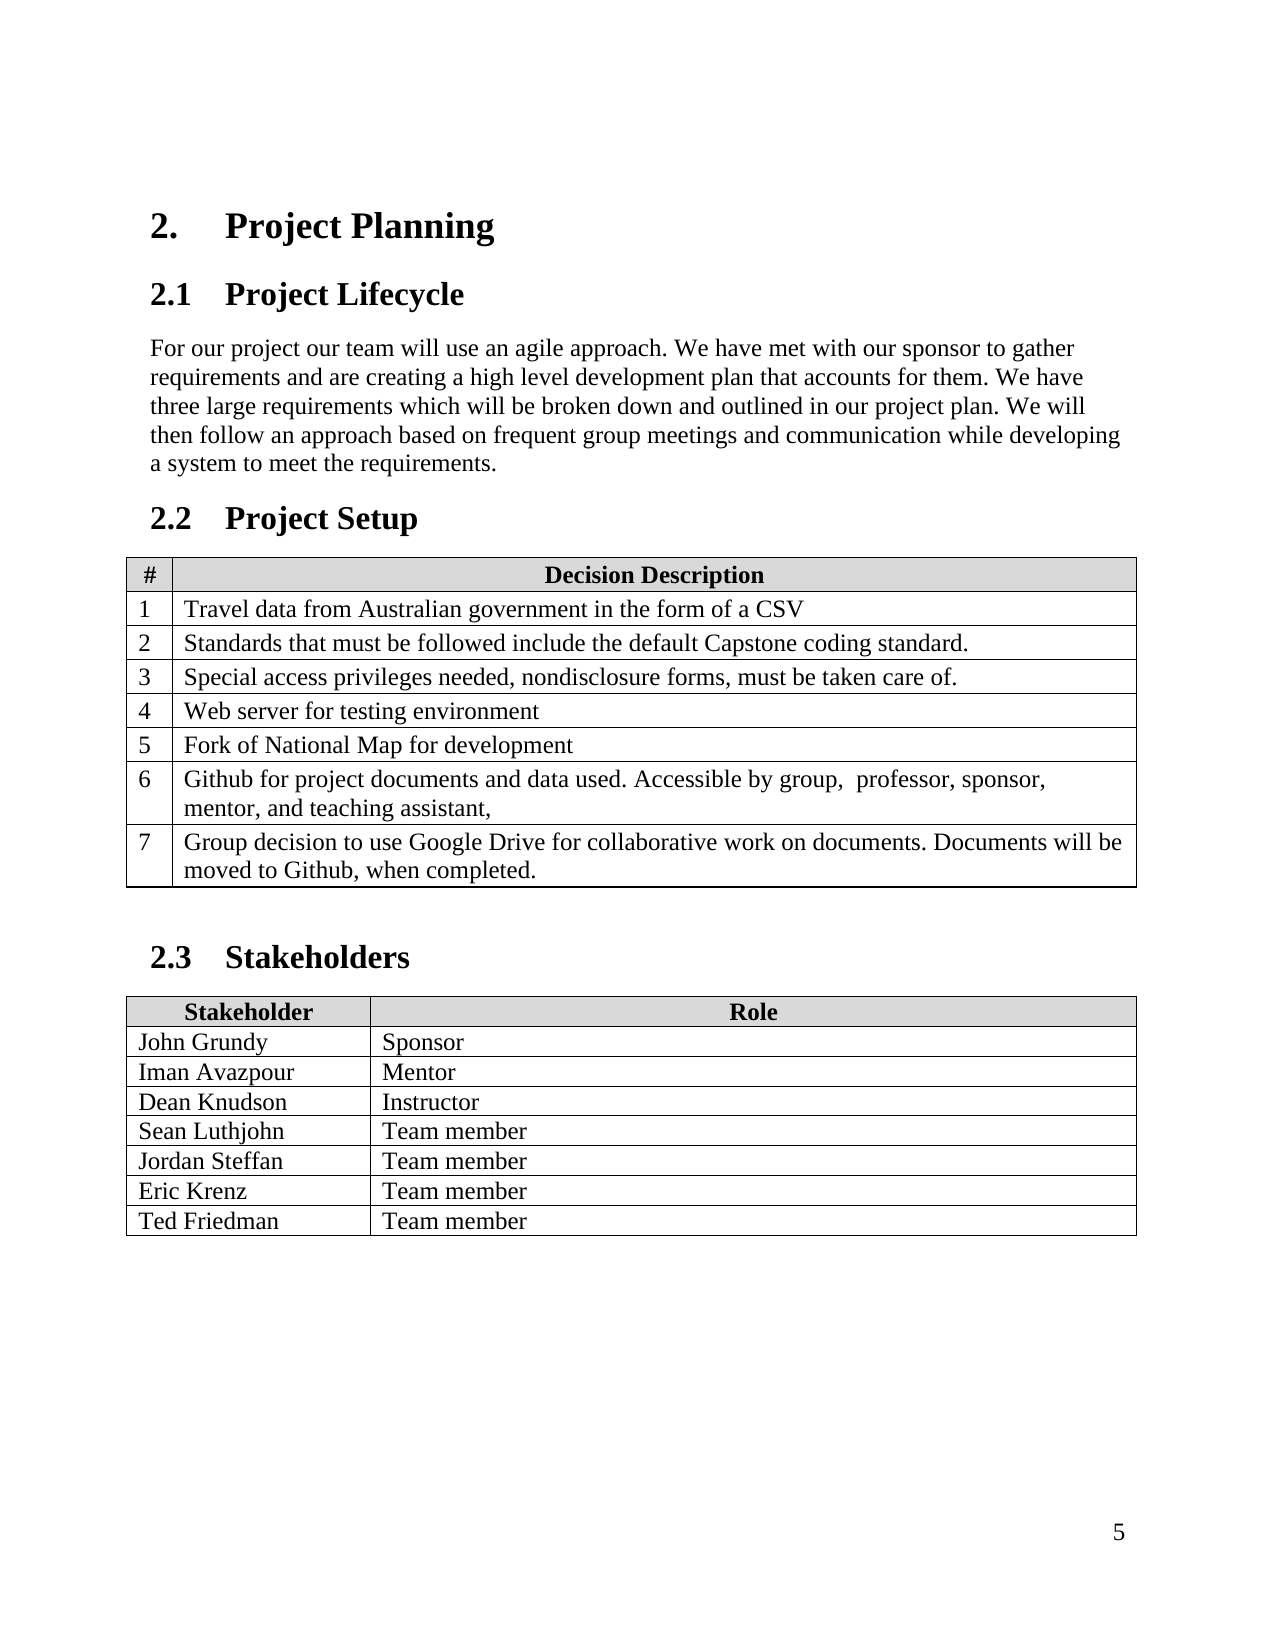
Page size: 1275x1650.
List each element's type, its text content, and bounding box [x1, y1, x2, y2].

table_header Decision Description [173, 558, 1136, 591]
table_cell Instructor [371, 1087, 1136, 1115]
table_cell Jordan Steffan [127, 1146, 370, 1175]
text 2.3 Stakeholders [150, 937, 1125, 975]
table_header Stakeholder [127, 997, 370, 1026]
table_header # [127, 558, 172, 591]
table_cell 4 [127, 694, 172, 727]
text For our project our team will use an agile approach. We have met with our sponsor to gather requirements and are creating a high level development plan that accounts for them. We have three large requirements which will be broken down and outlined in our project plan. We will then follow an approach based on frequent group meetings and communication while developing a system to meet the requirements. [150, 333, 1125, 477]
table_cell Ted Friedman [127, 1206, 370, 1234]
table_cell Standards that must be followed include the default Capstone coding standard. [173, 626, 1136, 659]
table_cell 1 [127, 592, 172, 625]
table_cell 2 [127, 626, 172, 659]
table_cell Team member [371, 1176, 1136, 1205]
table_cell John Grundy [127, 1027, 370, 1056]
text 2.2 Project Setup [150, 498, 1125, 536]
table_cell 3 [127, 660, 172, 693]
table_cell Team member [371, 1116, 1136, 1145]
table_cell Team member [371, 1146, 1136, 1175]
table_cell Sponsor [371, 1027, 1136, 1056]
table_cell Eric Krenz [127, 1176, 370, 1205]
table_cell Travel data from Australian government in the form of a CSV [173, 592, 1136, 625]
table_cell 7 [127, 825, 172, 886]
table_cell Team member [371, 1206, 1136, 1234]
table_cell Github for project documents and data used. Accessible by group, professor, sponsor, mentor, and teaching assistant, [173, 762, 1136, 824]
table_cell 5 [127, 728, 172, 761]
table_cell Special access privileges needed, nondisclosure forms, must be taken care of. [173, 660, 1136, 693]
table_cell Sean Luthjohn [127, 1116, 370, 1145]
table_cell Fork of National Map for development [173, 728, 1136, 761]
text 2. Project Planning [150, 204, 1125, 247]
table_cell Dean Knudson [127, 1087, 370, 1115]
table_cell Mentor [371, 1057, 1136, 1086]
text 2.1 Project Lifecycle [150, 274, 1125, 313]
table_cell 6 [127, 762, 172, 824]
table_header Role [371, 997, 1136, 1026]
table_cell Iman Avazpour [127, 1057, 370, 1086]
table_cell Group decision to use Google Drive for collaborative work on documents. Documents will be moved to Github, when completed. [173, 825, 1136, 886]
table_cell Web server for testing environment [173, 694, 1136, 727]
